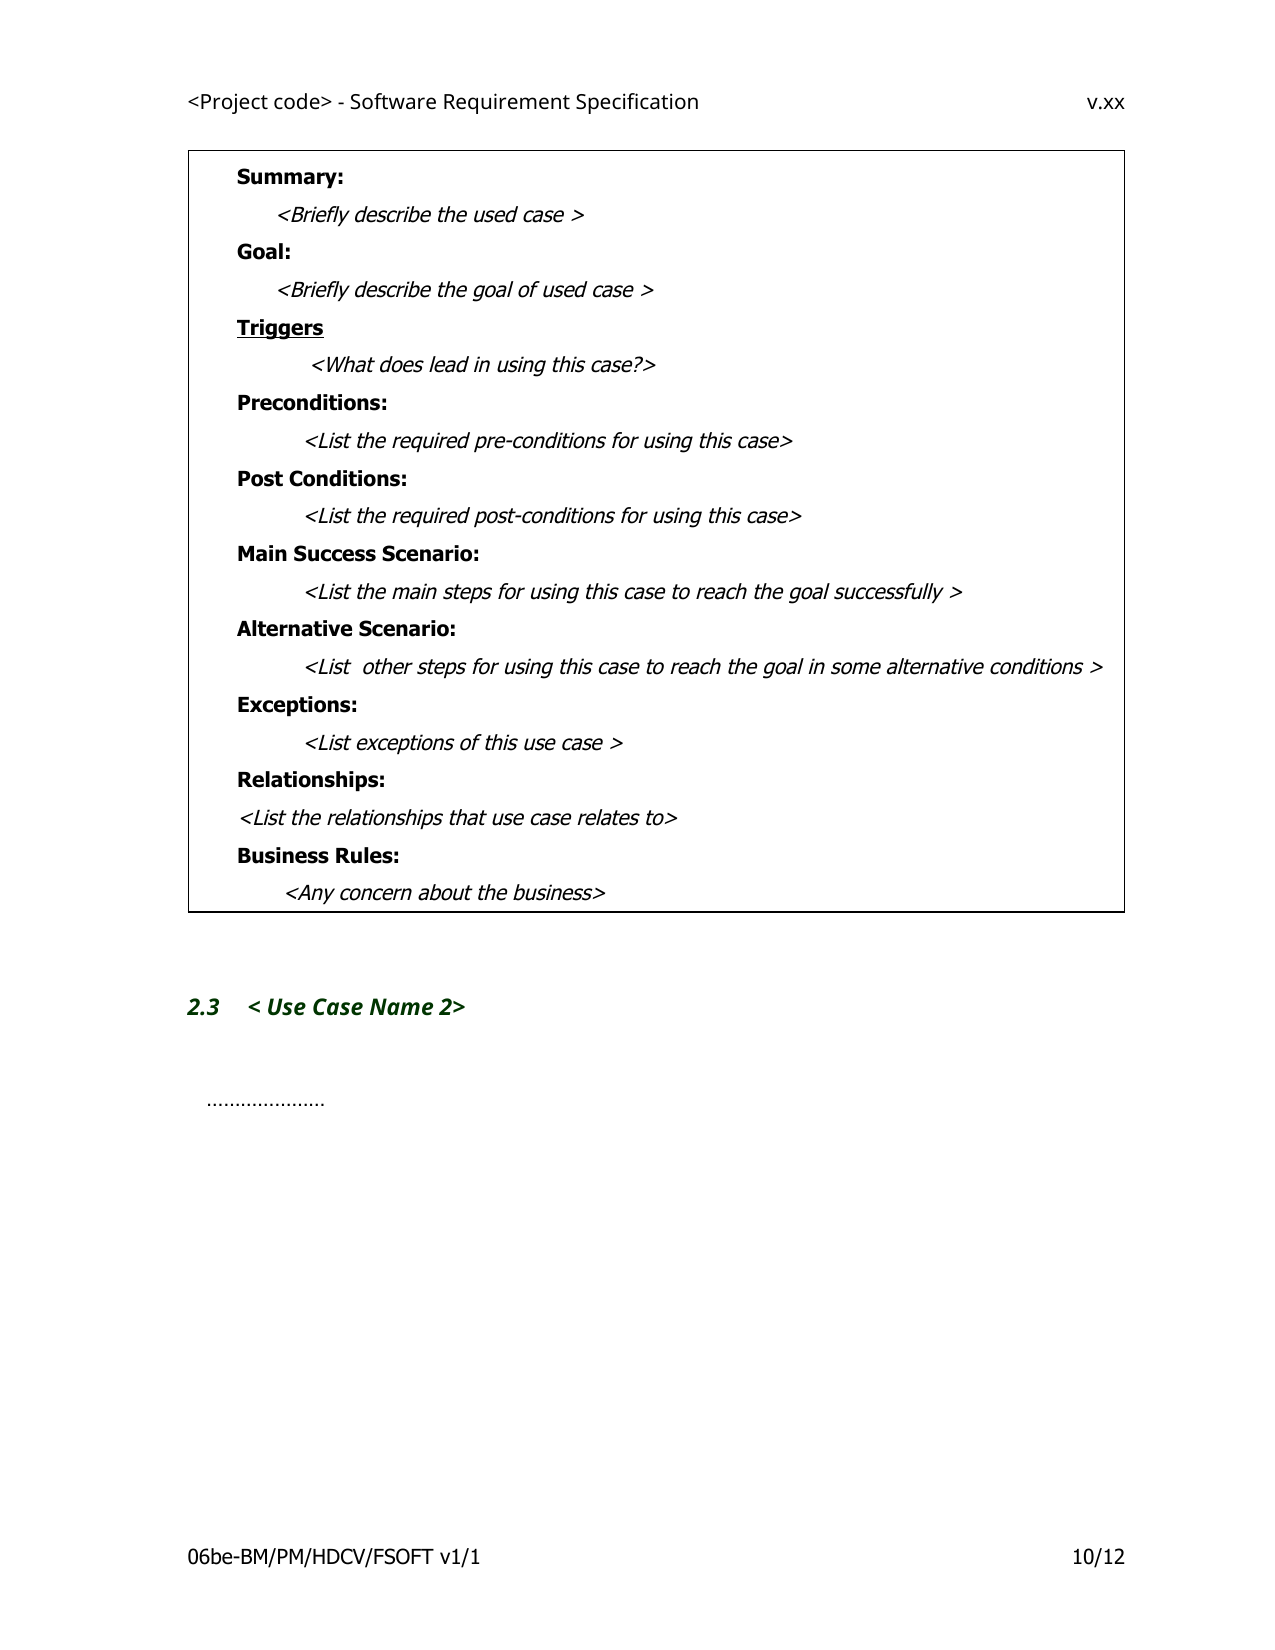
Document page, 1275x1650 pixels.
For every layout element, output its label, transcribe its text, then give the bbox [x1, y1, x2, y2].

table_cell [189, 151, 1124, 911]
subtitle < Use Case Name 2> [187, 991, 1125, 1022]
text ………………… [206, 1085, 1125, 1110]
